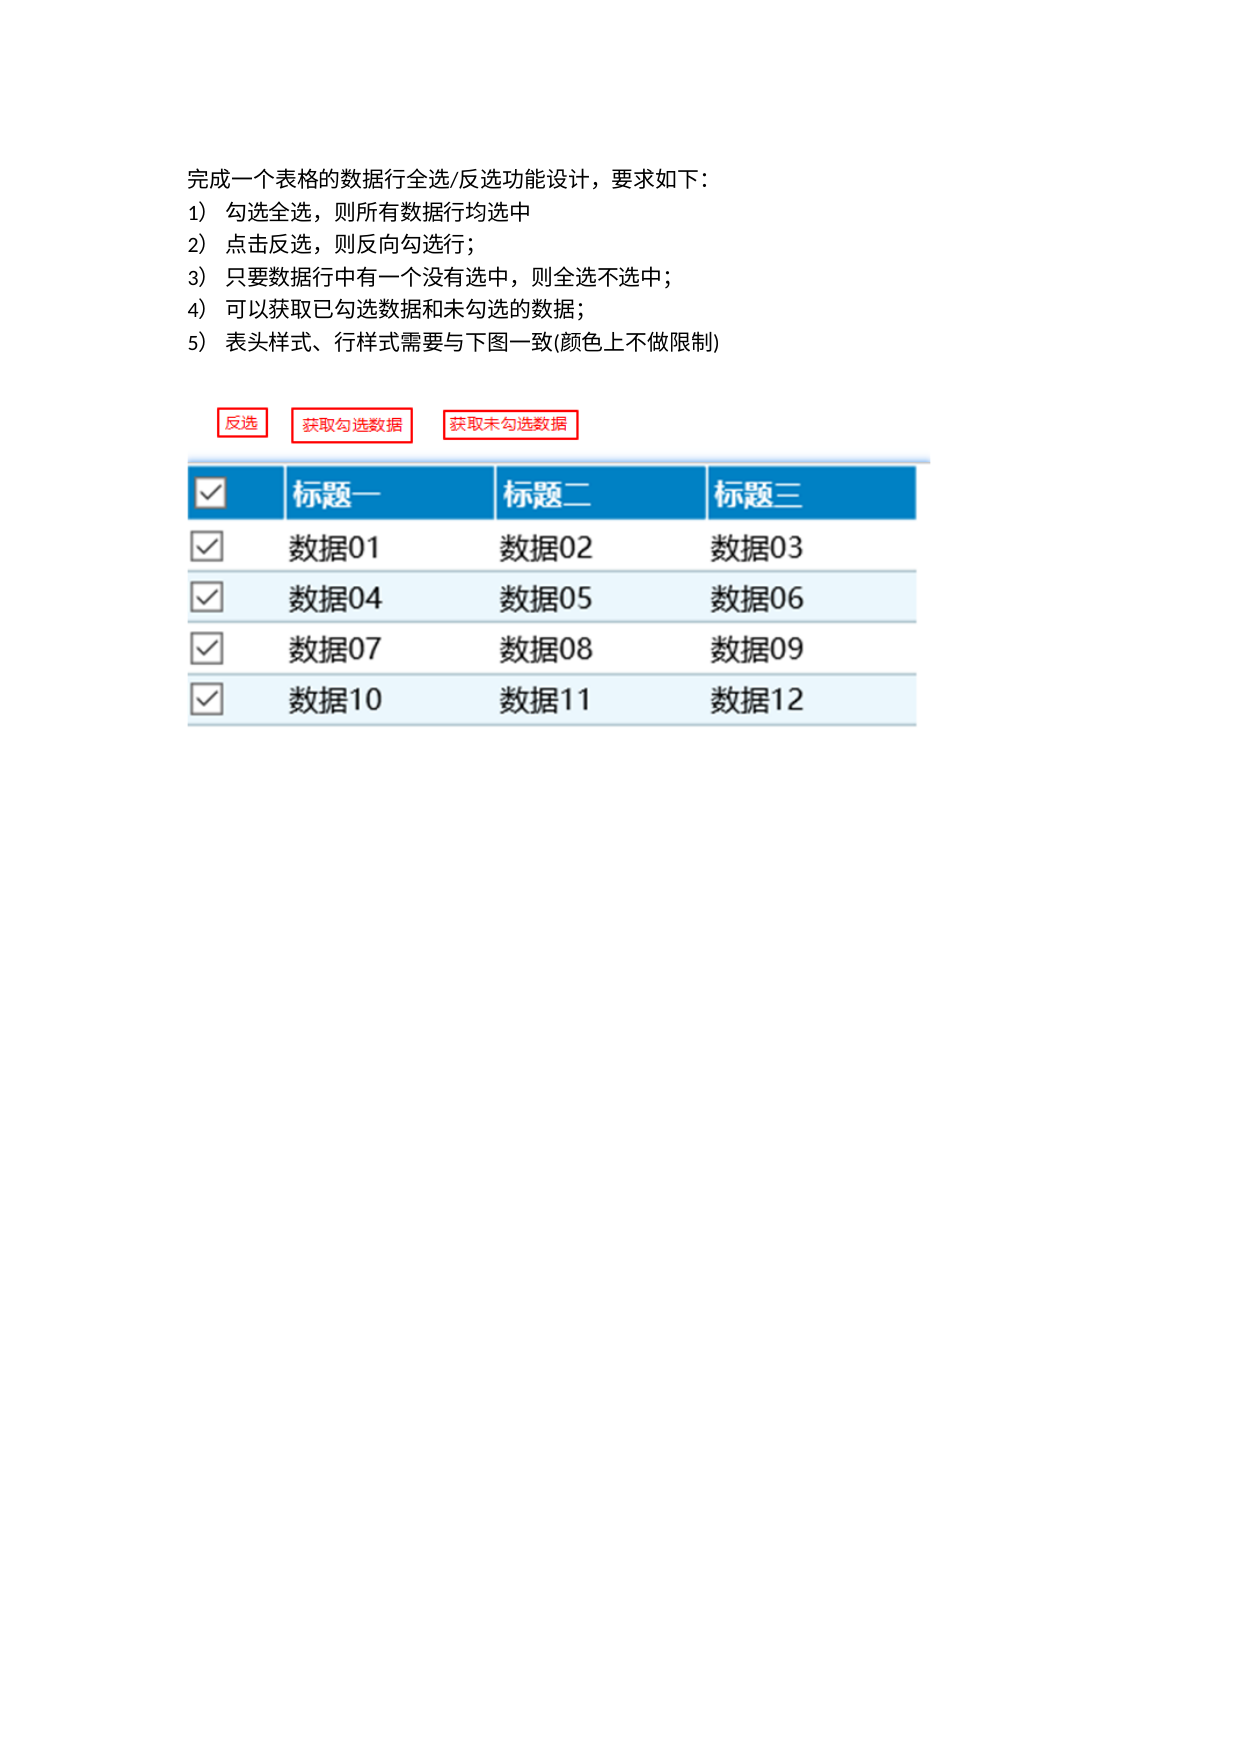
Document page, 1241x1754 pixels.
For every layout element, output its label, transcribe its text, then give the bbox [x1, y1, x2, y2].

text 完成一个表格的数据行全选/反选功能设计，要求如下： [187, 162, 1053, 194]
picture [187, 389, 931, 737]
list 勾选全选，则所有数据行均选中 [187, 194, 1053, 227]
list 点击反选，则反向勾选行； [187, 227, 1053, 259]
list 表头样式、行样式需要与下图一致(颜色上不做限制) [187, 324, 1053, 357]
list 可以获取已勾选数据和未勾选的数据； [187, 292, 1053, 324]
list 只要数据行中有一个没有选中，则全选不选中； [187, 259, 1053, 292]
